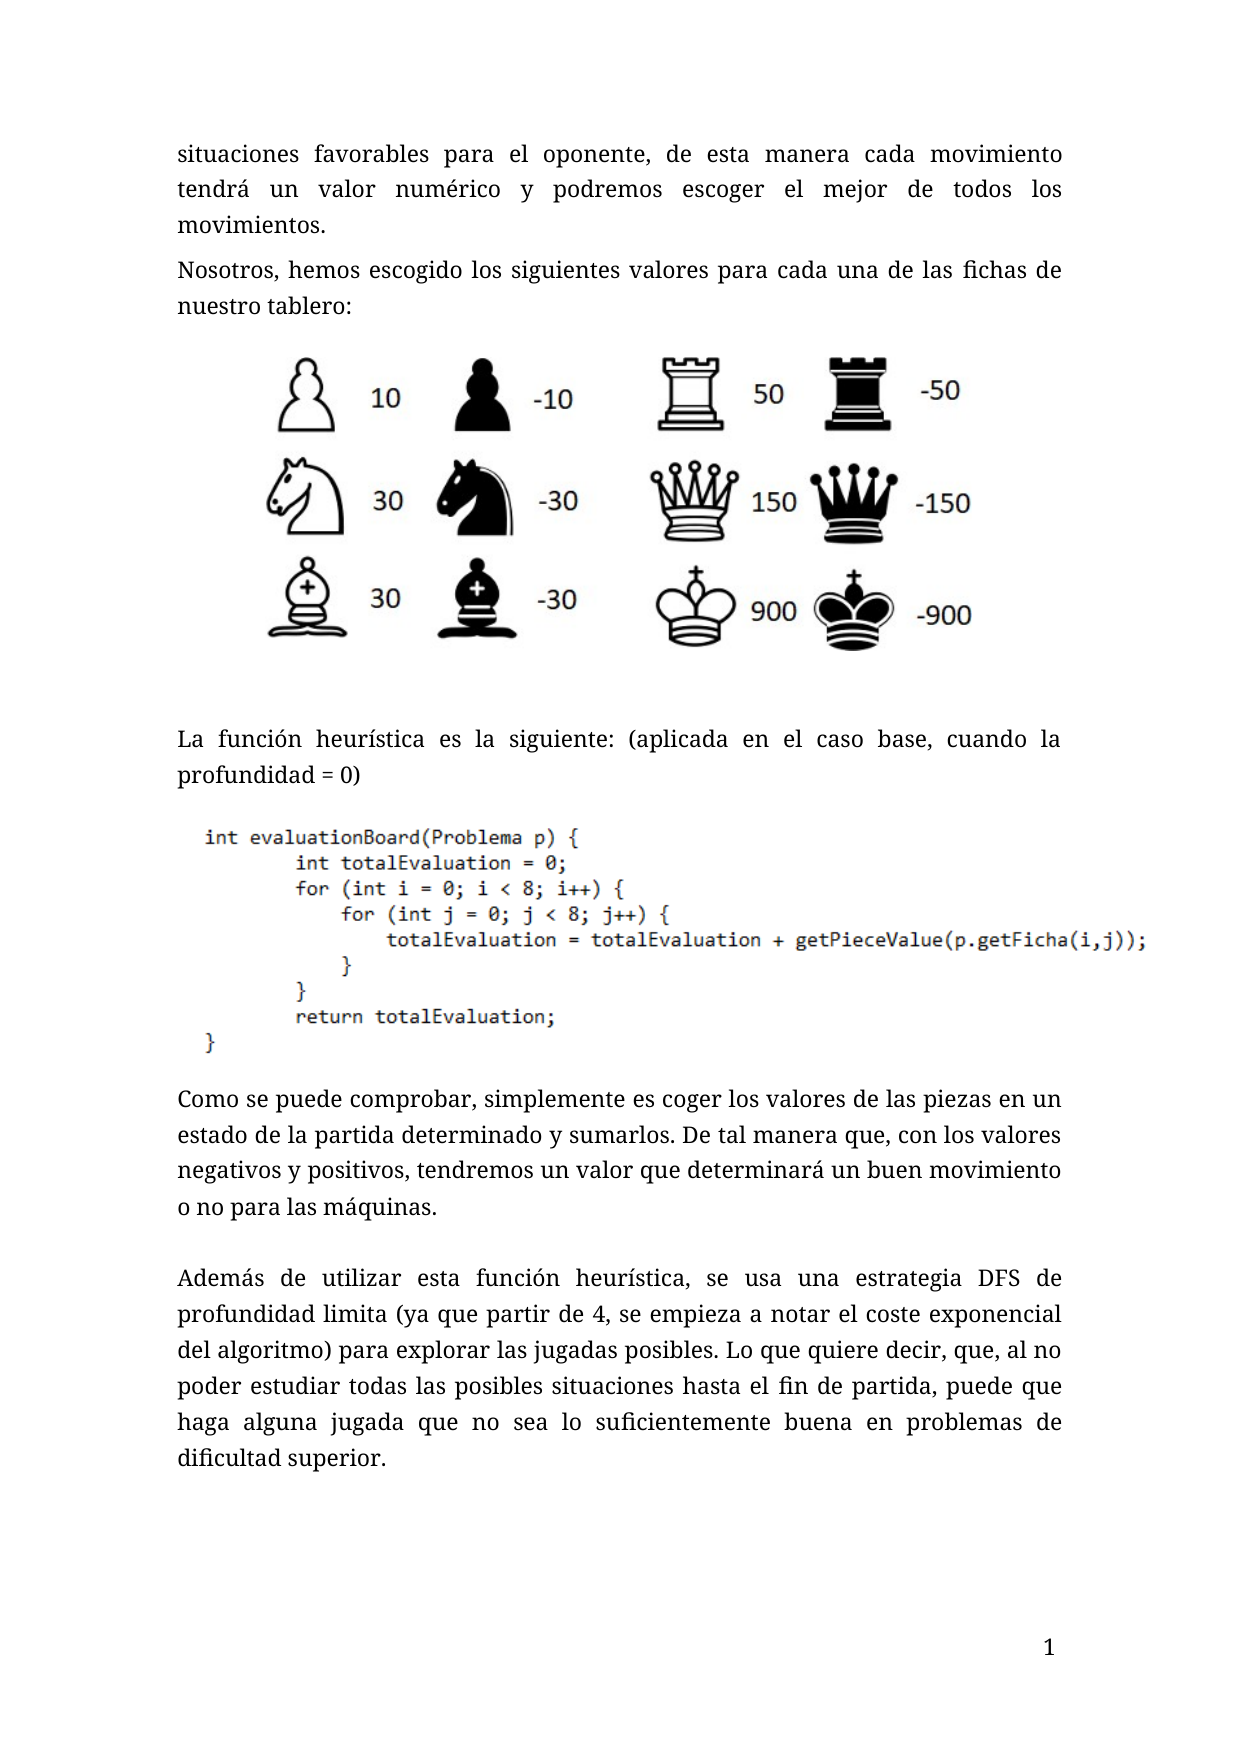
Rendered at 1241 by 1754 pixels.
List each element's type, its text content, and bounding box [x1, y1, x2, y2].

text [177, 137, 1063, 241]
text Nosotros, hemos escogido los siguientes valores para cada una de las fichas de nuestro tablero: [177, 254, 1063, 321]
text Además de utilizar esta función heurística, se usa una estrategia DFS de profundidad limita (ya que partir de 4, se empieza a notar el coste exponencial del algoritmo) para explorar las jugadas posibles. Lo que quiere decir, que, al no poder estudiar todas las posibles situaciones hasta el fin de partida, puede que haga alguna jugada que no sea lo suficientemente buena en problemas de dificultad superior. [177, 1262, 1063, 1473]
picture [265, 357, 972, 651]
text La función heurística es la siguiente: (aplicada en el caso base, cuando la profundidad = 0) [177, 723, 1063, 790]
text Como se puede comprobar, simplemente es coger los valores de las piezas en un estado de la partida determinado y sumarlos. De tal manera que, con los valores negativos y positivos, tendremos un valor que determinará un buen movimiento o no para las máquinas. [177, 1083, 1063, 1222]
picture [203, 820, 1168, 1066]
